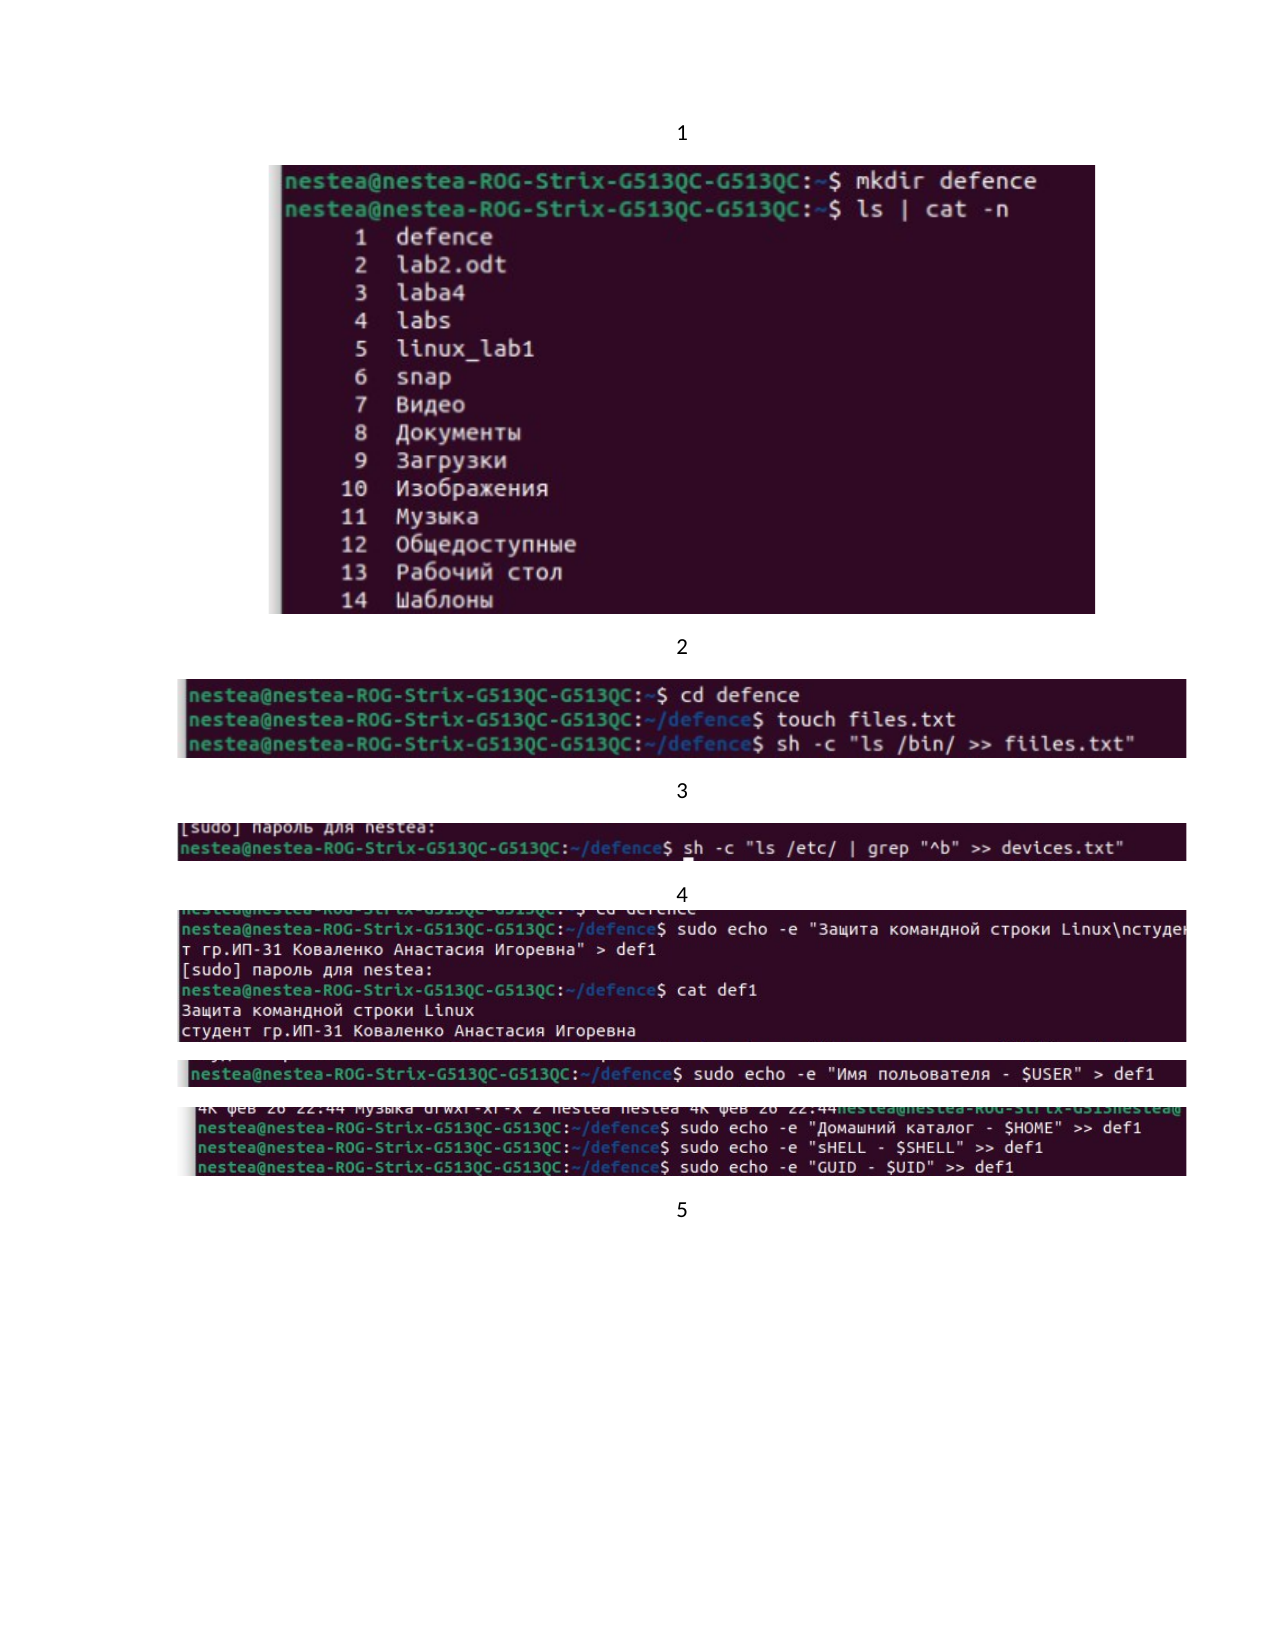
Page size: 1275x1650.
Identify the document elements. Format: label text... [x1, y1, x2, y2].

picture [177, 1060, 1187, 1087]
picture [177, 910, 1187, 1042]
text 2 [177, 632, 1186, 660]
text 5 [177, 1195, 1186, 1223]
text 4 [177, 880, 1186, 910]
text 3 [177, 776, 1186, 804]
picture [177, 1107, 1187, 1176]
picture [177, 679, 1187, 758]
picture [268, 165, 1096, 614]
text 1 [177, 118, 1186, 146]
picture [177, 823, 1187, 861]
